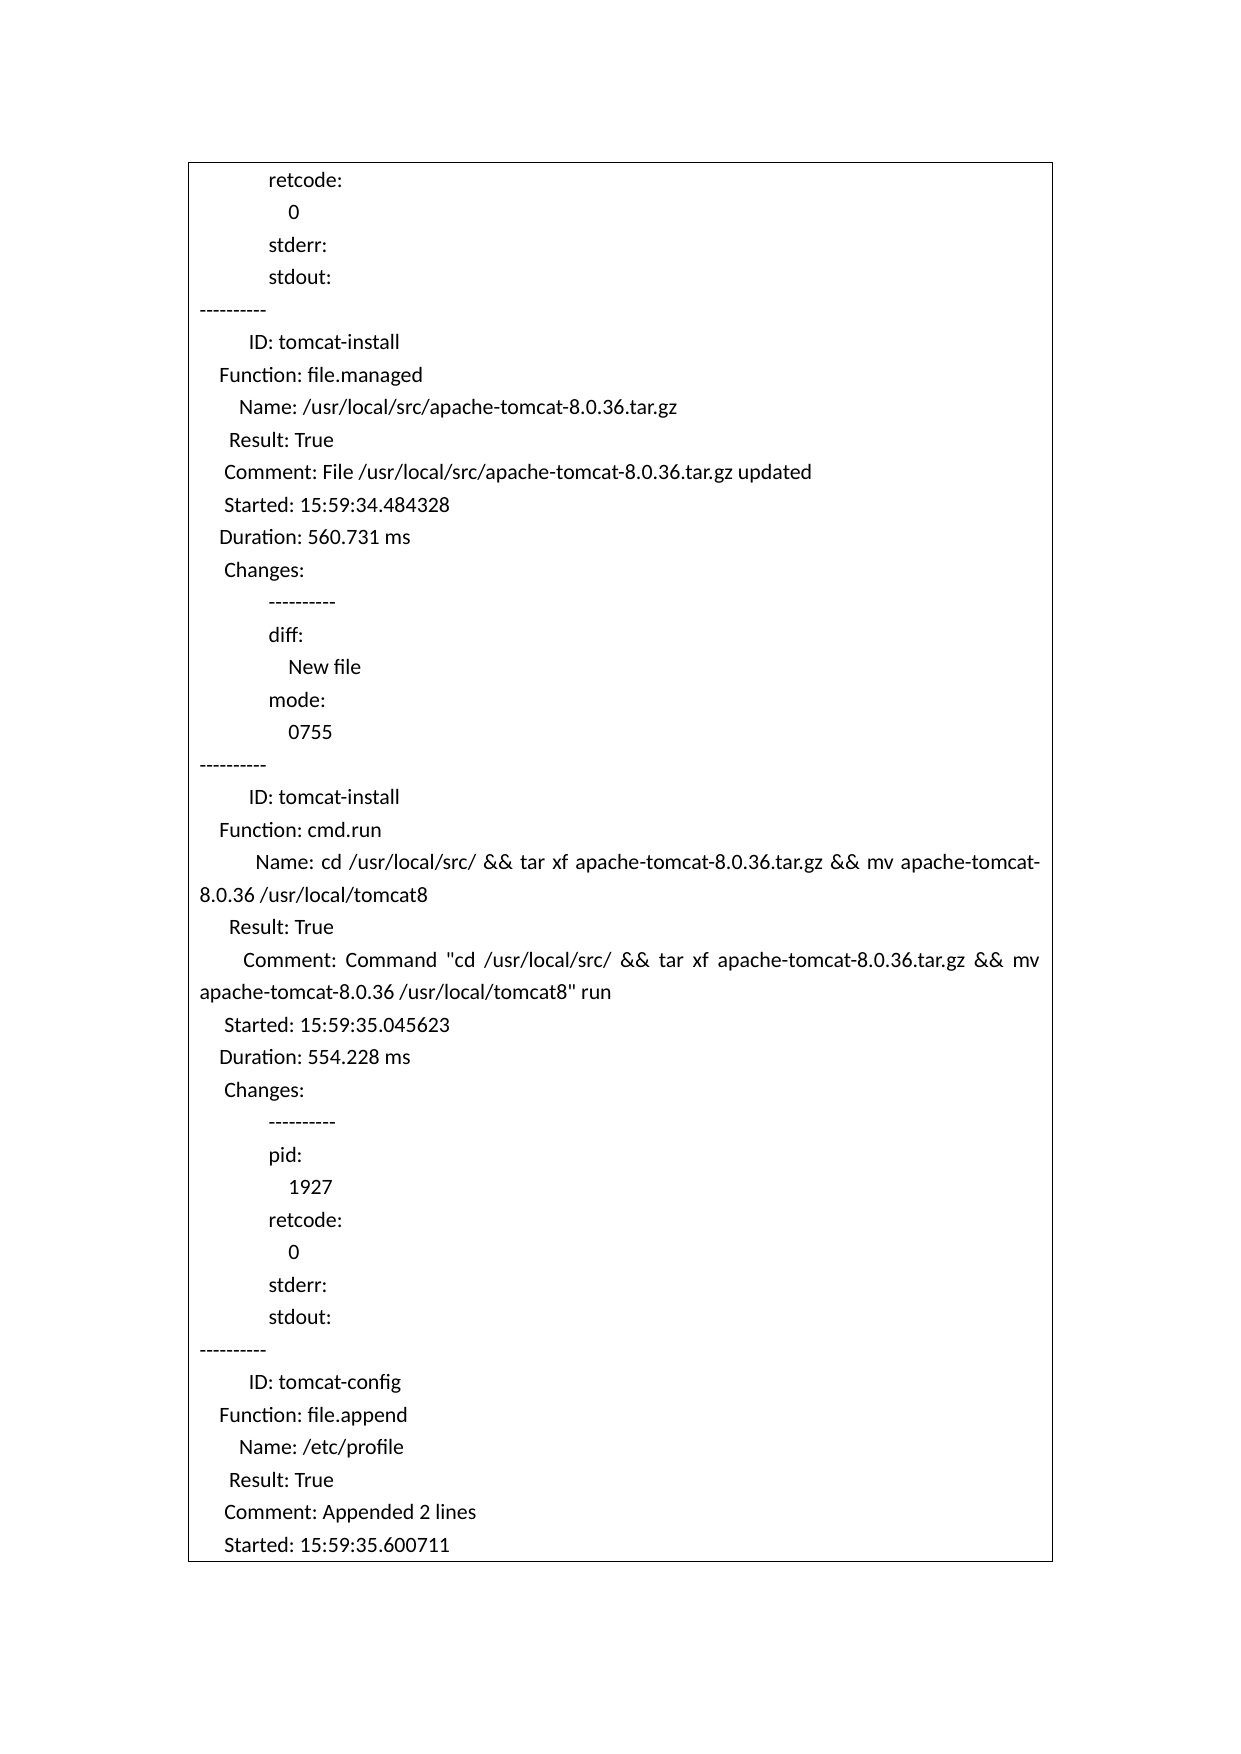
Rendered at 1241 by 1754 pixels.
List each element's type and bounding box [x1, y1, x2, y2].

table_header [189, 163, 1052, 1561]
